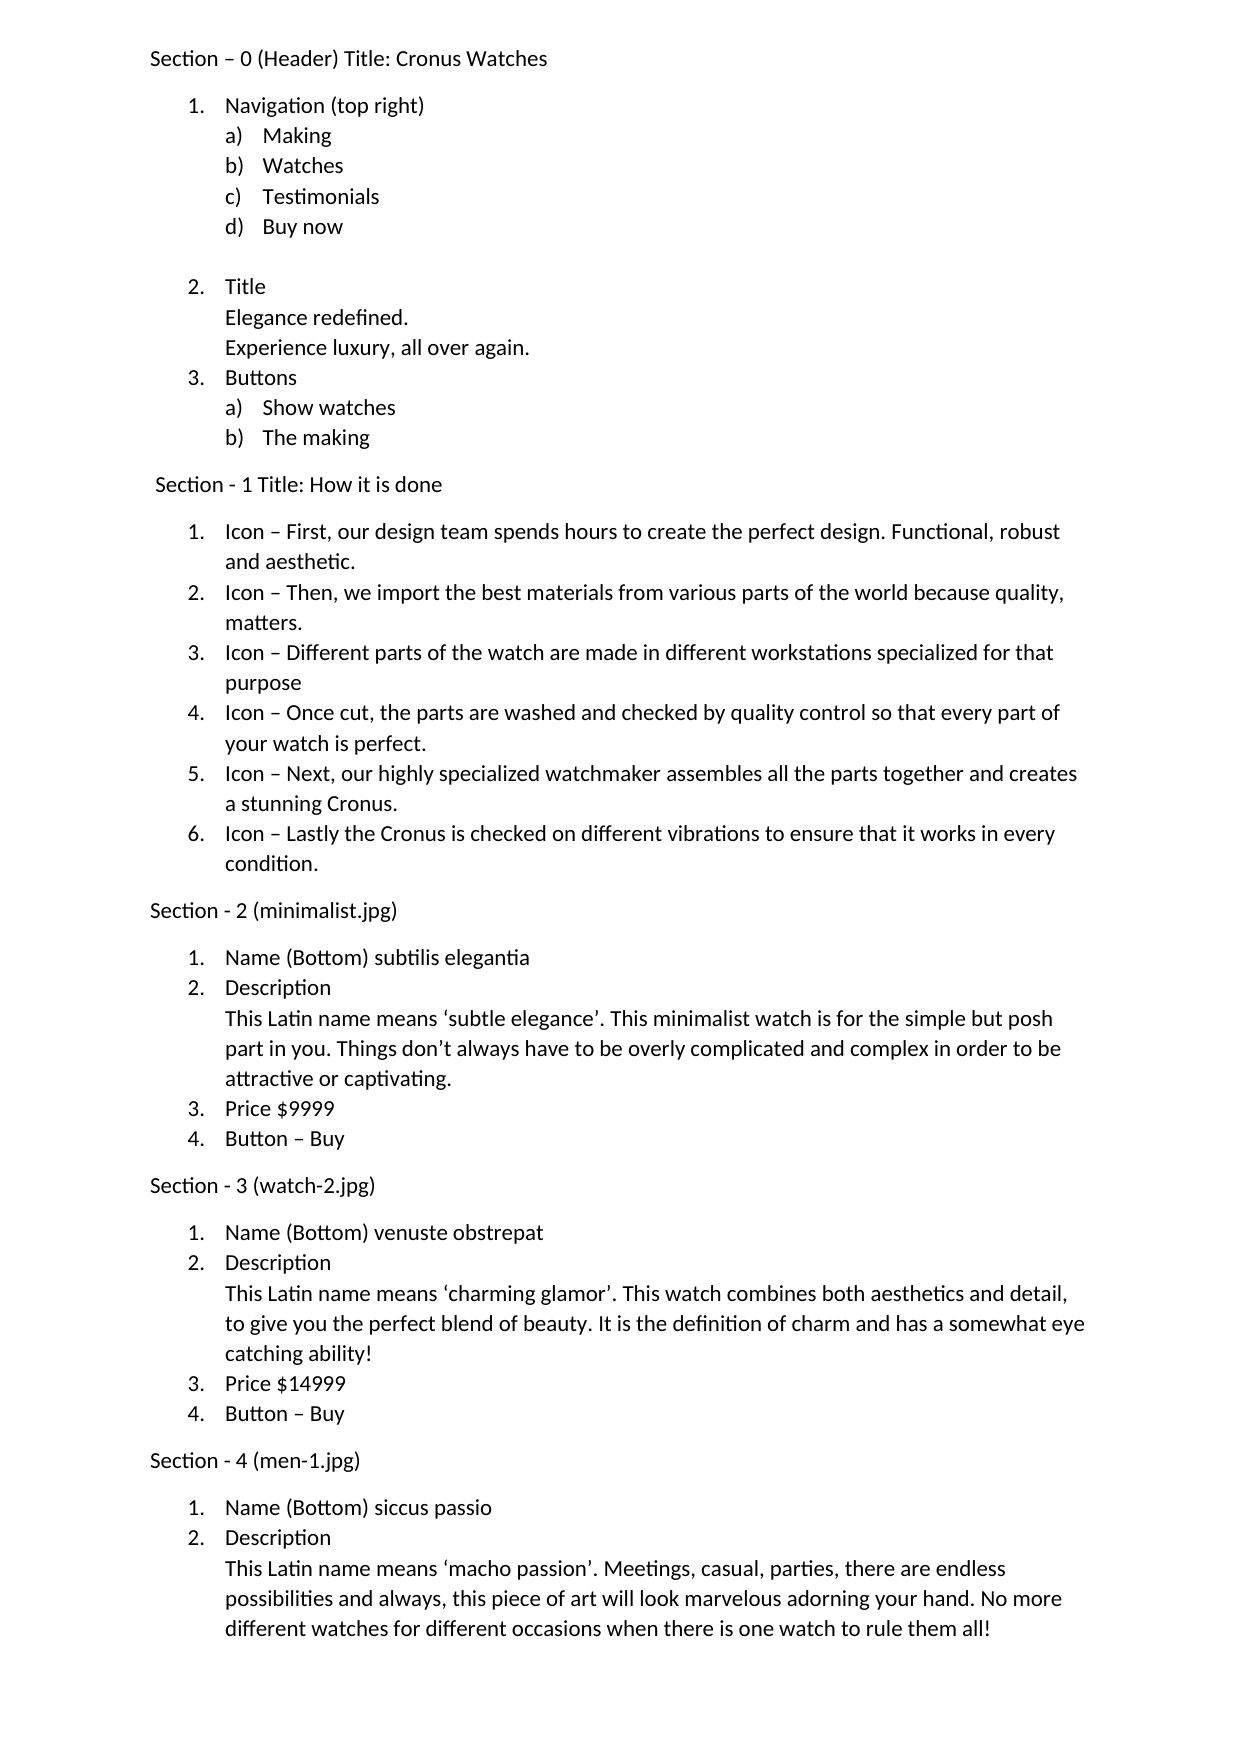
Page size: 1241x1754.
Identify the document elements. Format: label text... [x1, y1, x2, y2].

list Experience luxury, all over again. [225, 333, 1090, 361]
list This Latin name means ‘charming glamor’. This watch combines both aesthetics and detail, to give you the perfect blend of beauty. It is the definition of charm and has a somewhat eye catching ability! [225, 1279, 1090, 1367]
text Section - 1 Title: How it is done [150, 470, 1090, 498]
list Making [225, 121, 1090, 149]
list Name (Bottom) siccus passio [187, 1493, 1090, 1521]
list Icon – First, our design team spends hours to create the perfect design. Functional, robust and aesthetic. [187, 517, 1090, 576]
text Section - 4 (men-1.jpg) [150, 1446, 1090, 1474]
list Navigation (top right) [187, 91, 1090, 119]
list Icon – Then, we import the best materials from various parts of the world because quality, matters. [187, 578, 1090, 636]
text Section - 3 (watch-2.jpg) [150, 1171, 1090, 1199]
list Button – Buy [187, 1399, 1090, 1428]
list Button – Buy [187, 1124, 1090, 1153]
list Buy now [225, 212, 1090, 240]
list Icon – Different parts of the watch are made in different workstations specialized for that purpose [187, 638, 1090, 696]
list Name (Bottom) venuste obstrepat [187, 1218, 1090, 1246]
text Section - 2 (minimalist.jpg) [150, 896, 1090, 924]
list Name (Bottom) subtilis elegantia [187, 943, 1090, 971]
list Show watches [225, 393, 1090, 421]
list Description [187, 973, 1090, 1002]
list Price $9999 [187, 1094, 1090, 1122]
list Price $14999 [187, 1369, 1090, 1397]
list Testimonials [225, 182, 1090, 210]
list This Latin name means ‘subtle elegance’. This minimalist watch is for the simple but posh part in you. Things don’t always have to be overly complicated and complex in order to be attractive or captivating. [225, 1004, 1090, 1092]
list Icon – Next, our highly specialized watchmaker assembles all the parts together and creates a stunning Cronus. [187, 759, 1090, 817]
list Elegance redefined. [225, 303, 1090, 331]
list Icon – Lastly the Cronus is checked on different vibrations to ensure that it works in every condition. [187, 819, 1090, 878]
list The making [225, 423, 1090, 452]
list This Latin name means ‘macho passion’. Meetings, casual, parties, there are endless possibilities and always, this piece of art will look marvelous adorning your hand. No more different watches for different occasions when there is one watch to rule them all! [225, 1554, 1090, 1642]
list Icon – Once cut, the parts are washed and checked by quality control so that every part of your watch is perfect. [187, 698, 1090, 757]
list Description [187, 1248, 1090, 1277]
text Section – 0 (Header) Title: Cronus Watches [150, 44, 1090, 72]
list Description [187, 1523, 1090, 1552]
list Buttons [187, 363, 1090, 391]
list Watches [225, 152, 1090, 180]
list Title [187, 272, 1090, 301]
